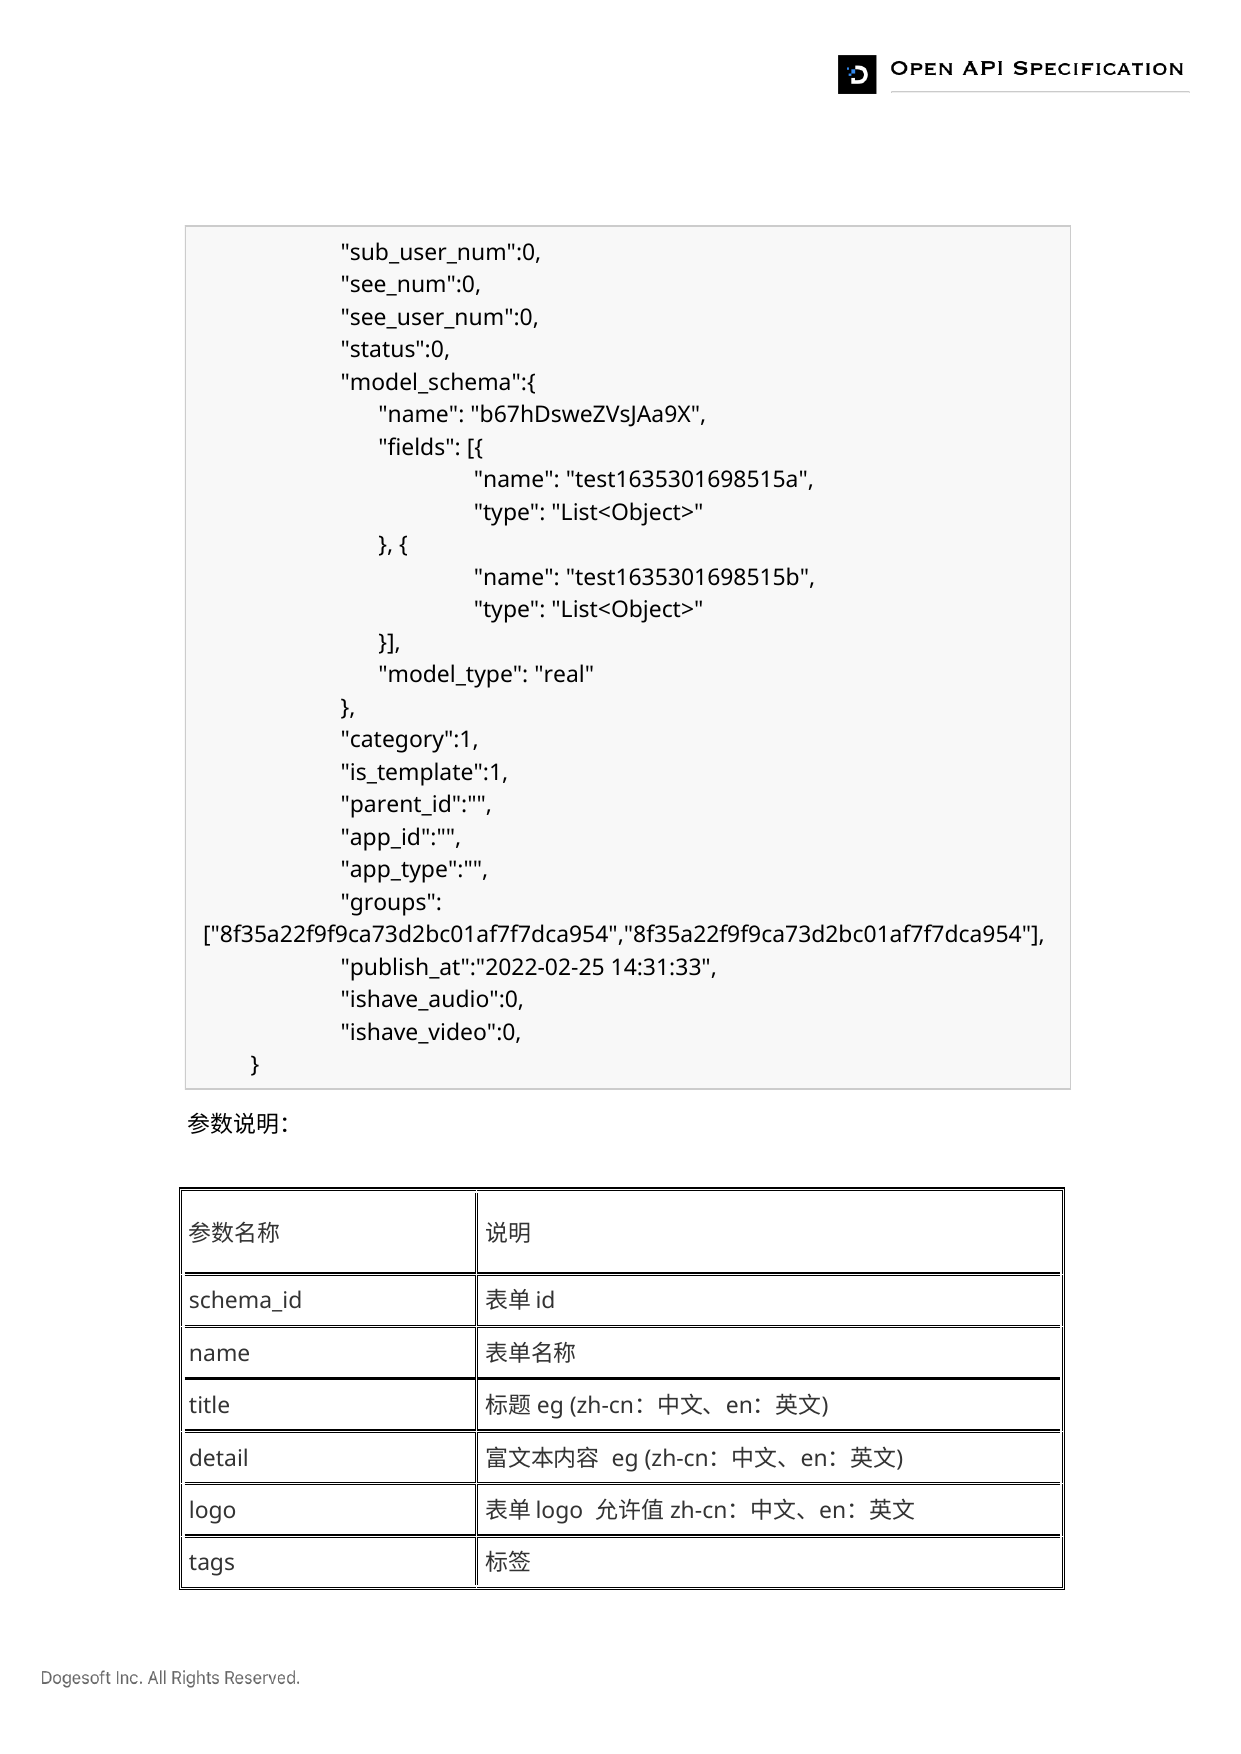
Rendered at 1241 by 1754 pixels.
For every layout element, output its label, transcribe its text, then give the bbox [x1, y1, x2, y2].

text "name": "test1635301698515b", [186, 550, 1070, 582]
text }], [186, 615, 1070, 647]
picture [40, 1670, 301, 1688]
text "name": "b67hDsweZVsJAa9X", [186, 387, 1070, 420]
text "fields": [{ [186, 420, 1070, 452]
picture [838, 55, 1190, 94]
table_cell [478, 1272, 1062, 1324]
text "groups":["8f35a22f9f9ca73d2bc01af7f7dca954","8f35a22f9f9ca73d2bc01af7f7dca954"], [186, 875, 1070, 940]
text "model_schema":{ [186, 355, 1070, 387]
text "parent_id":"", [186, 777, 1070, 810]
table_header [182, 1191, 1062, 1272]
text "publish_at":"2022-02-25 14:31:33", [186, 940, 1070, 972]
text "see_num":0, [186, 257, 1070, 290]
text "status":0, [186, 322, 1070, 355]
text "type": "List<Object>" [186, 485, 1070, 517]
text "ishave_audio":0, [186, 972, 1070, 1005]
text }, [186, 680, 1070, 712]
text "app_id":"", [186, 810, 1070, 842]
text } [186, 1037, 1070, 1088]
text "is_template":1, [186, 745, 1070, 777]
text "ishave_video":0, [186, 1005, 1070, 1037]
text "category":1, [186, 712, 1070, 745]
text "see_user_num":0, [186, 290, 1070, 322]
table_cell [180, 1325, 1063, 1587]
text 参数说明： [187, 1090, 1053, 1155]
text "name": "test1635301698515a", [186, 452, 1070, 485]
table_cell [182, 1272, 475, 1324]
text }, { [186, 517, 1070, 550]
text "app_type":"", [186, 842, 1070, 875]
text "model_type": "real" [186, 647, 1070, 680]
text "type": "List<Object>" [186, 582, 1070, 615]
text "sub_user_num":0, [186, 227, 1070, 257]
